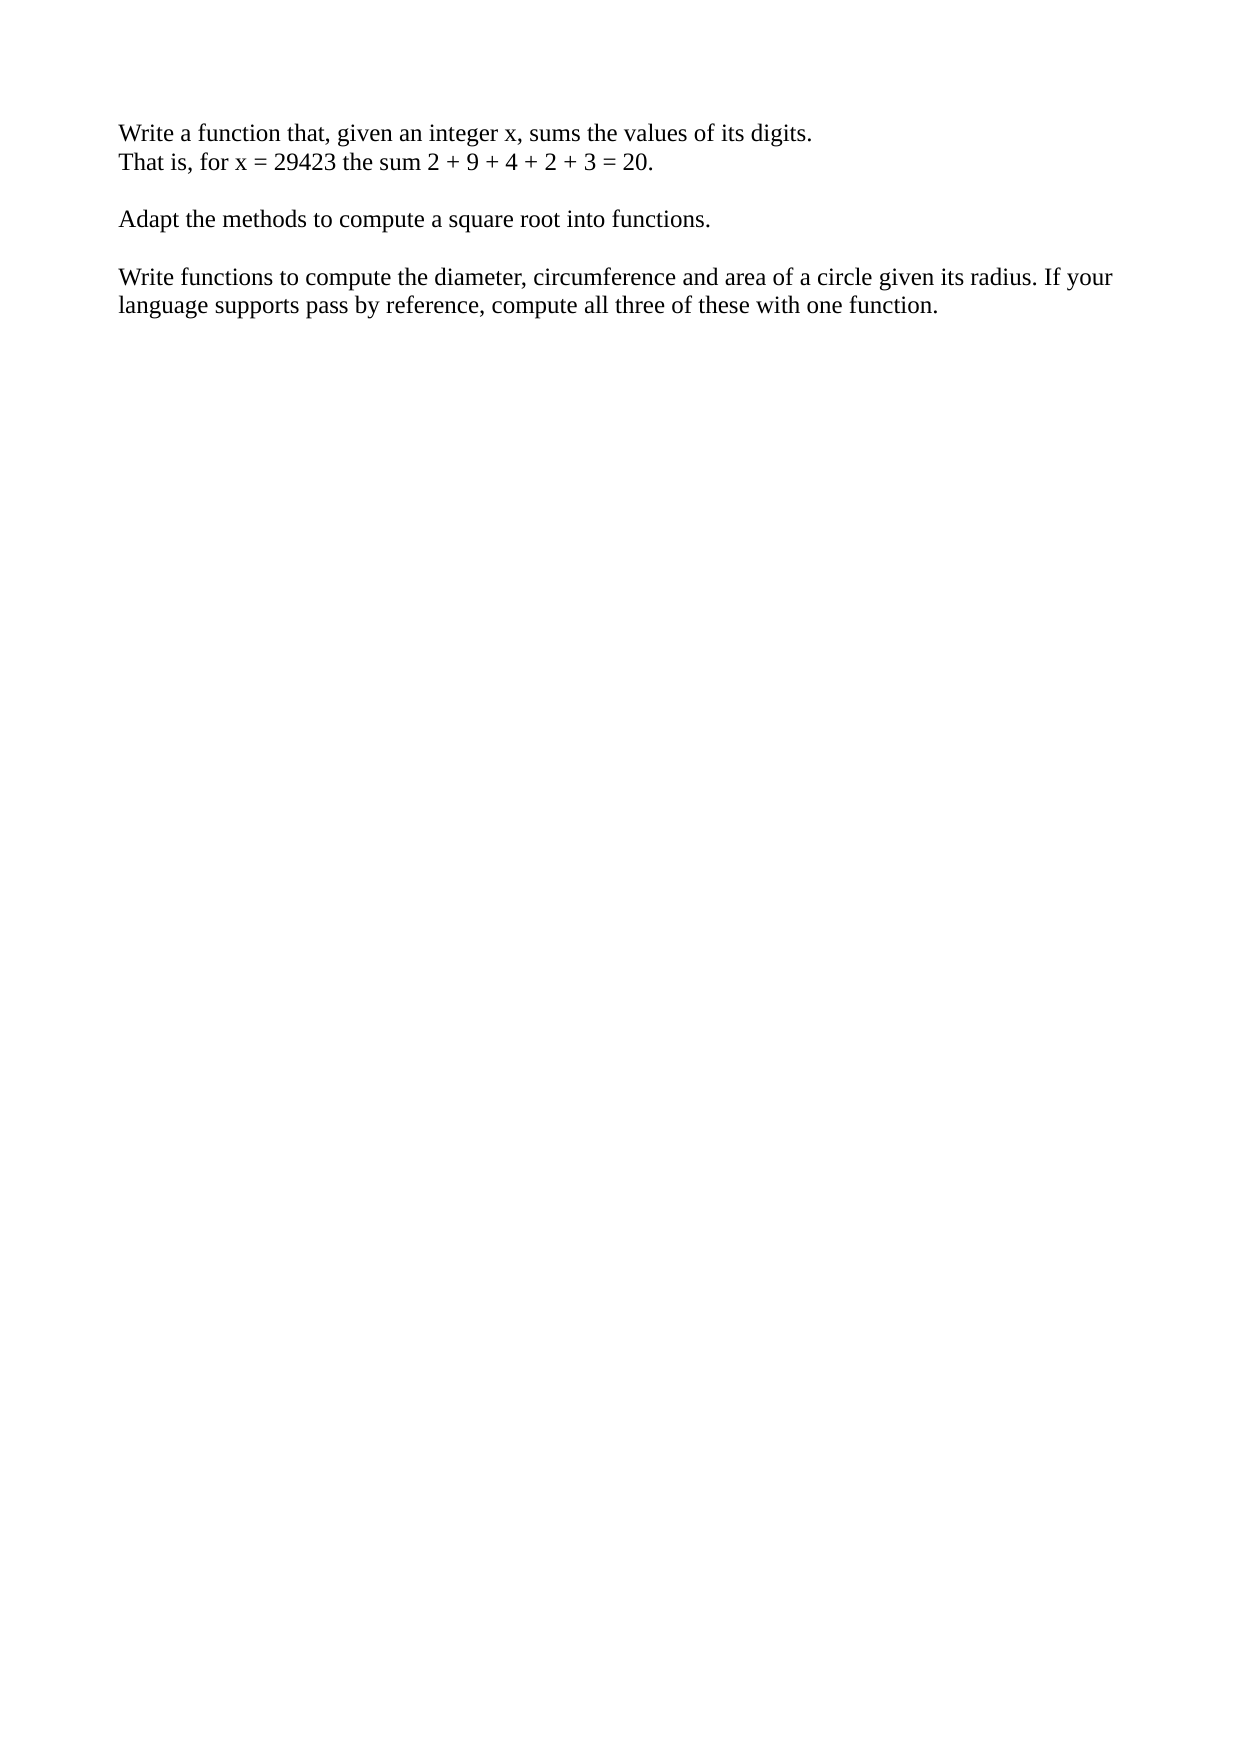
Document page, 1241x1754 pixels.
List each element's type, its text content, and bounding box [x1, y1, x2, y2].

text Adapt the methods to compute a square root into functions. [118, 204, 1122, 233]
text That is, for x = 29423 the sum 2 + 9 + 4 + 2 + 3 = 20. [118, 147, 1122, 176]
text Write functions to compute the diameter, circumference and area of a circle given its radius. If your language supports pass by reference, compute all three of these with one function. [118, 262, 1122, 319]
text Write a function that, given an integer x, sums the values of its digits. [118, 118, 1122, 147]
